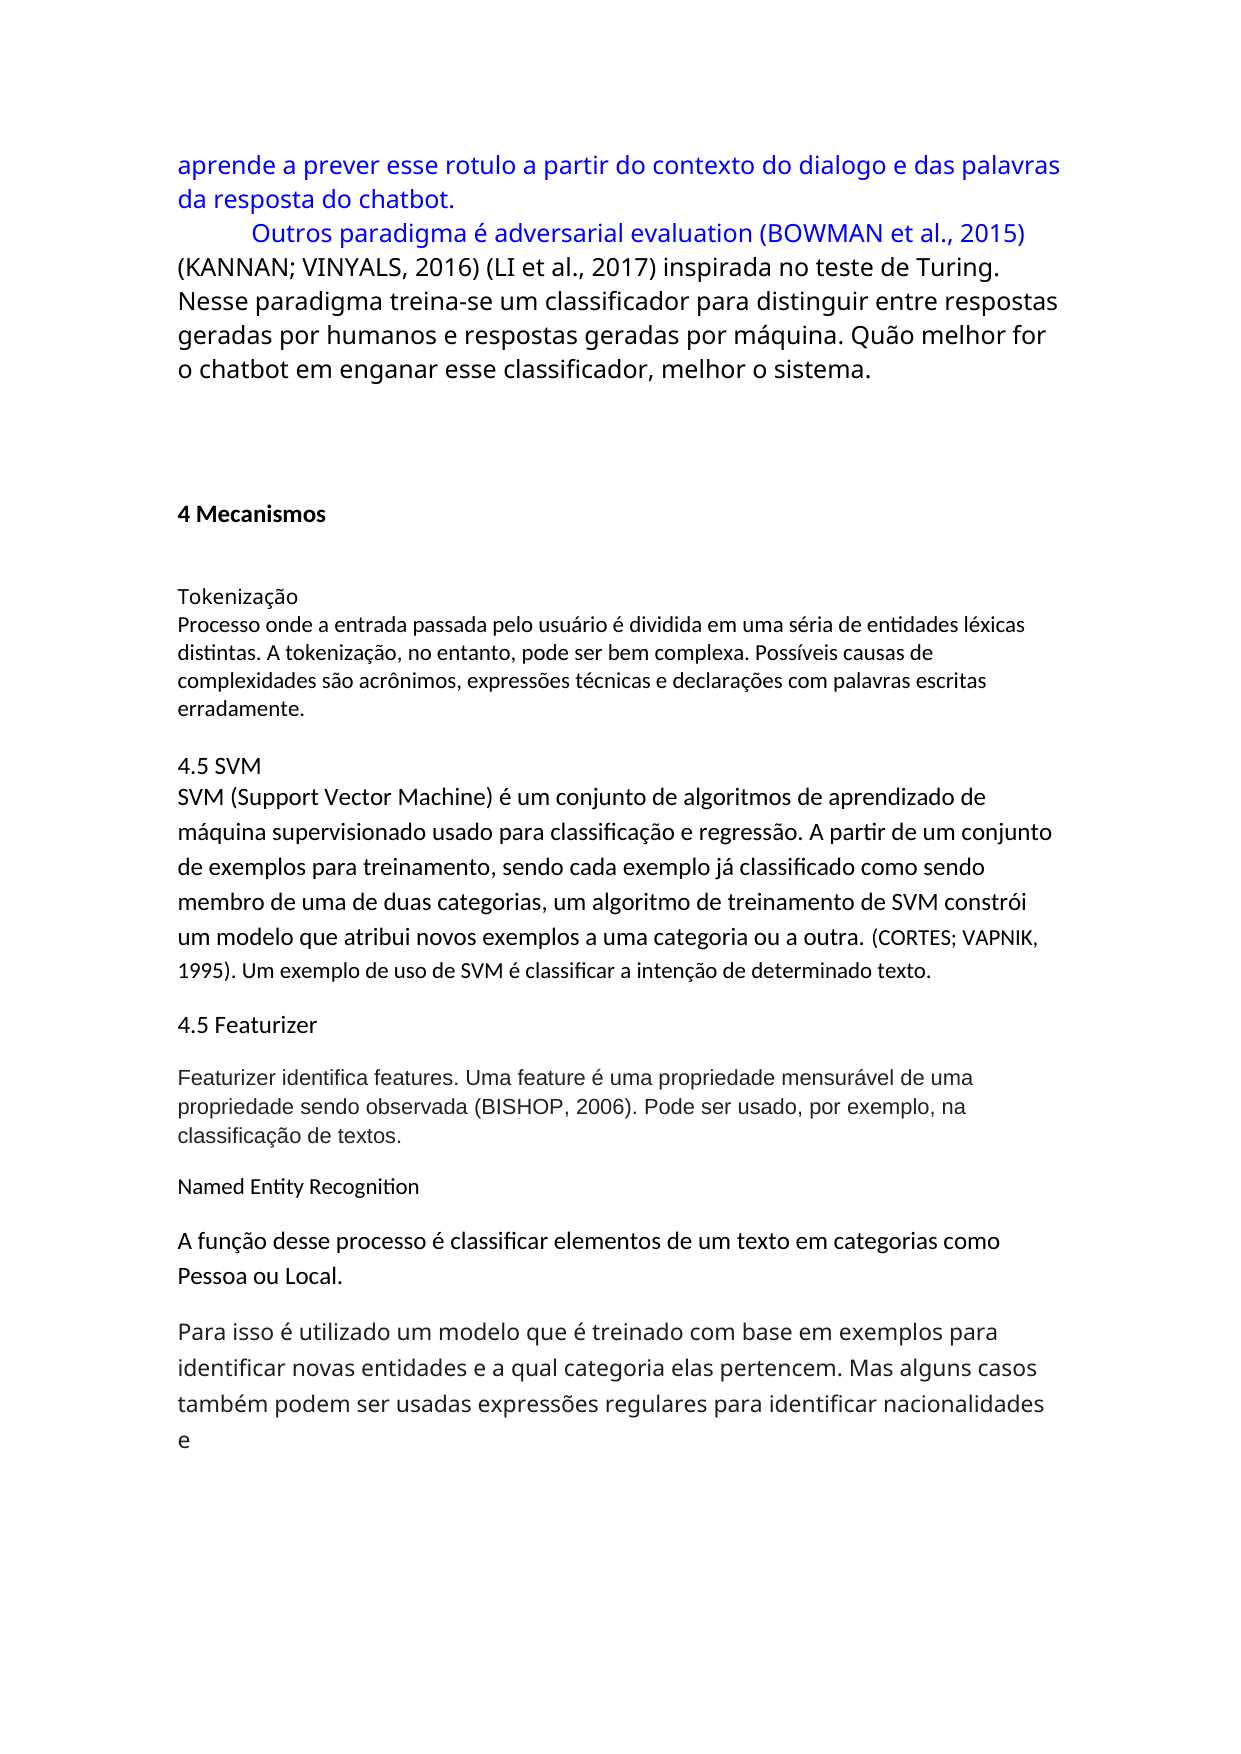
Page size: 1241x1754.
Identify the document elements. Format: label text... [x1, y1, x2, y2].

text Named Entity Recognition [177, 1172, 1063, 1200]
text Featurizer identifica features. Uma feature é uma propriedade mensurável de uma propriedade sendo observada (BISHOP, 2006). Pode ser usado, por exemplo, na classificação de textos. [177, 1064, 1063, 1148]
text Processo onde a entrada passada pelo usuário é dividida em uma séria de entidades léxicas distintas. A tokenização, no entanto, pode ser bem complexa. Possíveis causas de complexidades são acrônimos, expressões técnicas e declarações com palavras escritas erradamente. [177, 610, 1063, 722]
text SVM (Support Vector Machine) é um conjunto de algoritmos de aprendizado de máquina supervisionado usado para classificação e regressão. A partir de um conjunto de exemplos para treinamento, sendo cada exemplo já classificado como sendo membro de uma de duas categorias, um algoritmo de treinamento de SVM constrói um modelo que atribui novos exemplos a uma categoria ou a outra. (CORTES; VAPNIK, 1995). Um exemplo de uso de SVM é classificar a intenção de determinado texto. [177, 781, 1063, 984]
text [177, 148, 1063, 216]
text 4.5 SVM [177, 751, 1063, 781]
text A função desse processo é classificar elementos de um texto em categorias como Pessoa ou Local. [177, 1225, 1063, 1291]
text Tokenização [177, 582, 1063, 610]
text 4 Mecanismos [177, 498, 1063, 528]
text Outros paradigma é adversarial evaluation (BOWMAN et al., 2015) (KANNAN; VINYALS, 2016) (LI et al., 2017) inspirada no teste de Turing. Nesse paradigma treina-se um classificador para distinguir entre respostas geradas por humanos e respostas geradas por máquina. Quão melhor for o chatbot em enganar esse classificador, melhor o sistema. [177, 216, 1063, 386]
text 4.5 Featurizer [177, 1009, 1063, 1039]
text Para isso é utilizado um modelo que é treinado com base em exemplos para identificar novas entidades e a qual categoria elas pertencem. Mas alguns casos também podem ser usadas expressões regulares para identificar nacionalidades e [177, 1316, 1063, 1455]
